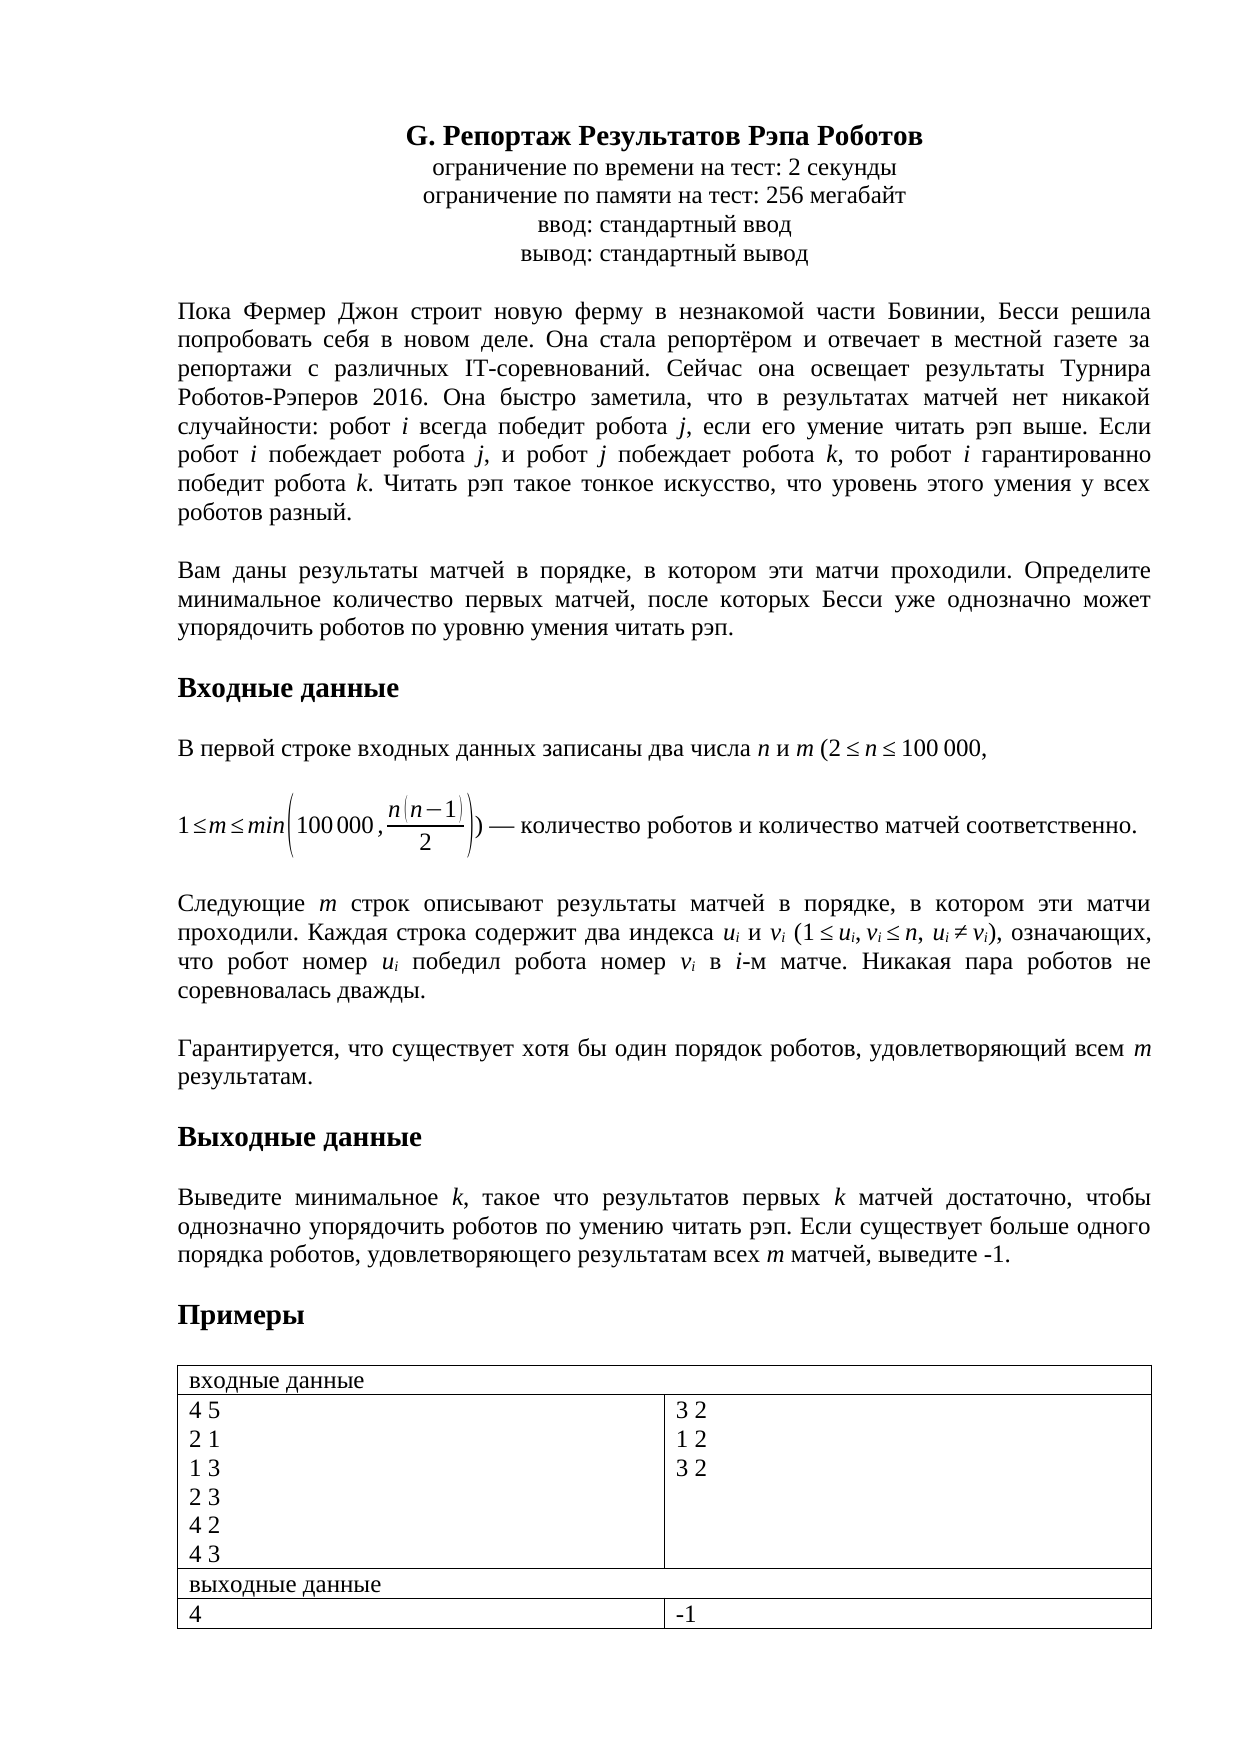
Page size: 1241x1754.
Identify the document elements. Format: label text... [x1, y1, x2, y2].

text вывод: стандартный вывод [177, 238, 1152, 267]
text Выходные данные [177, 1119, 1152, 1153]
text ввод: стандартный ввод [177, 209, 1152, 238]
text Следующие m строк описывают результаты матчей в порядке, в котором эти матчи проходили. Каждая строка содержит два индекса ui и vi (1 ≤ ui, vi ≤ n, ui ≠ vi), означающих, что робот номер ui победил робота номер vi в i-м матче. Никакая пара роботов не соревновалась дважды. [177, 888, 1152, 1003]
table_cell 3 2 1 2 3 2 [665, 1395, 1151, 1568]
text Вам даны результаты матчей в порядке, в котором эти матчи проходили. Определите минимальное количество первых матчей, после которых Бесси уже однозначно может упорядочить роботов по уровню умения читать рэп. [177, 555, 1152, 641]
text Пока Фермер Джон строит новую ферму в незнакомой части Бовинии, Бесси решила попробовать себя в новом деле. Она стала репортёром и отвечает в местной газете за репортажи с различных IT-соревнований. Сейчас она освещает результаты Турнира Роботов-Рэперов 2016. Она быстро заметила, что в результатах матчей нет никакой случайности: робот i всегда победит робота j, если его умение читать рэп выше. Если робот i побеждает робота j, и робот j побеждает робота k, то робот i гарантированно победит робота k. Читать рэп такое тонкое искусство, что уровень этого умения у всех роботов разный. [177, 296, 1152, 526]
text G. Репортаж Результатов Рэпа Роботов [177, 118, 1152, 152]
text ) — количество роботов и количество матчей соответственно. [177, 791, 1152, 859]
table_cell 4 5 2 1 1 3 2 3 4 2 4 3 [178, 1395, 664, 1568]
text Примеры [177, 1297, 1152, 1331]
table_cell -1 [665, 1599, 1151, 1627]
text Входные данные [177, 670, 1152, 704]
text ограничение по времени на тест: 2 секунды [177, 152, 1152, 180]
text Гарантируется, что существует хотя бы один порядок роботов, удовлетворяющий всем m результатам. [177, 1033, 1152, 1090]
text В первой строке входных данных записаны два числа n и m (2 ≤ n ≤ 100 000, [177, 733, 1152, 762]
table_cell 4 [178, 1599, 664, 1627]
text ограничение по памяти на тест: 256 мегабайт [177, 180, 1152, 209]
table_header входные данные [178, 1366, 1151, 1394]
text Выведите минимальное k, такое что результатов первых k матчей достаточно, чтобы однозначно упорядочить роботов по умению читать рэп. Если существует больше одного порядка роботов, удовлетворяющего результатам всех m матчей, выведите -1. [177, 1182, 1152, 1268]
table_cell выходные данные [178, 1569, 1151, 1598]
